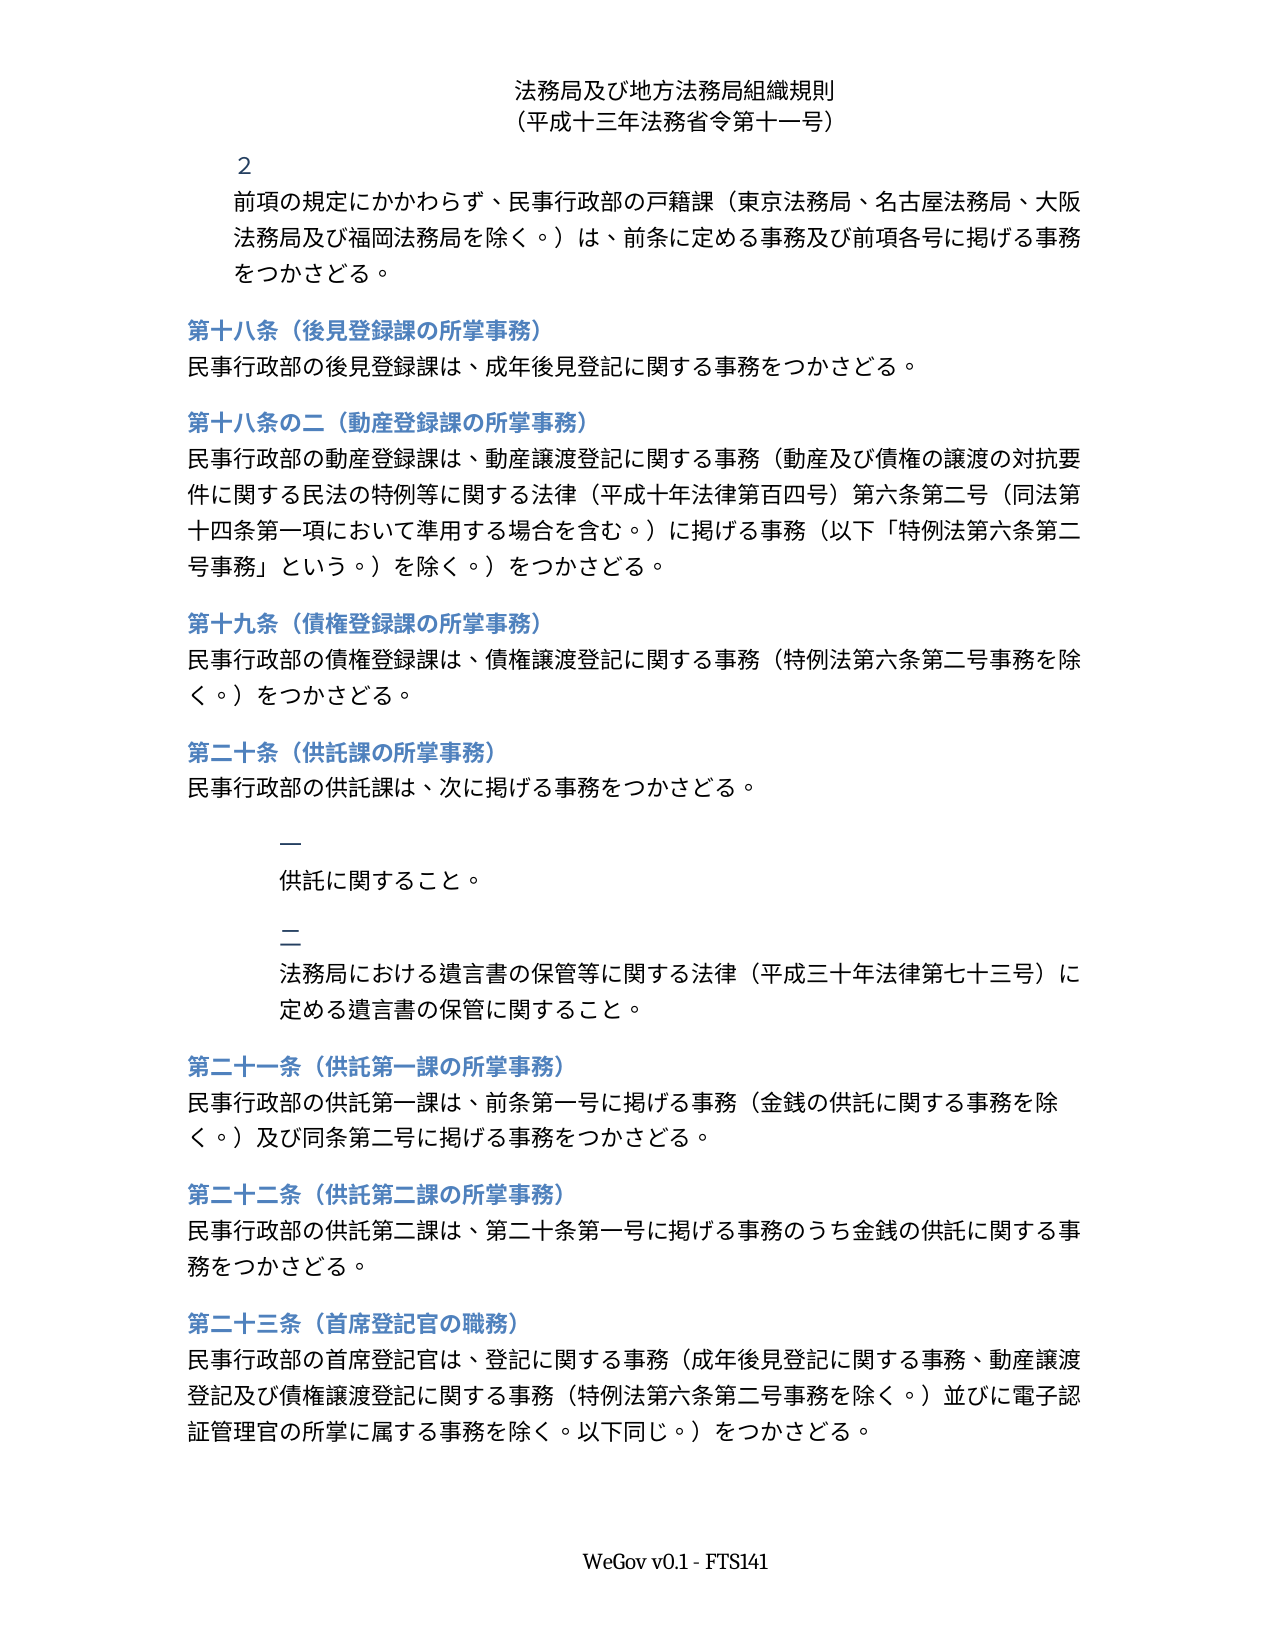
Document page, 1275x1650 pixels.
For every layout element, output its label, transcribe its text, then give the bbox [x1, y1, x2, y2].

subtitle 第二十二条（供託第二課の所掌事務） [187, 1179, 1087, 1210]
text 民事行政部の債権登録課は、債権譲渡登記に関する事務（特例法第六条第二号事務を除く。）をつかさどる。 [187, 644, 1087, 711]
text 民事行政部の供託課は、次に掲げる事務をつかさどる。 [187, 772, 1087, 804]
subtitle 二 [279, 922, 1087, 953]
subtitle 第二十条（供託課の所掌事務） [187, 736, 1087, 768]
subtitle 第二十一条（供託第一課の所掌事務） [187, 1051, 1087, 1082]
subtitle 一 [279, 829, 1087, 860]
subtitle 第十八条の二（動産登録課の所掌事務） [187, 407, 1087, 438]
text 前項の規定にかかわらず、民事行政部の戸籍課（東京法務局、名古屋法務局、大阪法務局及び福岡法務局を除く。）は、前条に定める事務及び前項各号に掲げる事務をつかさどる。 [233, 186, 1087, 289]
text 法務局における遺言書の保管等に関する法律（平成三十年法律第七十三号）に定める遺言書の保管に関すること。 [279, 958, 1087, 1025]
text 民事行政部の首席登記官は、登記に関する事務（成年後見登記に関する事務、動産譲渡登記及び債権譲渡登記に関する事務（特例法第六条第二号事務を除く。）並びに電子認証管理官の所掌に属する事務を除く。以下同じ。）をつかさどる。 [187, 1344, 1087, 1447]
text 民事行政部の動産登録課は、動産譲渡登記に関する事務（動産及び債権の譲渡の対抗要件に関する民法の特例等に関する法律（平成十年法律第百四号）第六条第二号（同法第十四条第一項において準用する場合を含む。）に掲げる事務（以下「特例法第六条第二号事務」という。）を除く。）をつかさどる。 [187, 443, 1087, 582]
text 供託に関すること。 [279, 865, 1087, 896]
subtitle 第十九条（債権登録課の所掌事務） [187, 608, 1087, 639]
text 民事行政部の供託第二課は、第二十条第一号に掲げる事務のうち金銭の供託に関する事務をつかさどる。 [187, 1215, 1087, 1282]
text 民事行政部の供託第一課は、前条第一号に掲げる事務（金銭の供託に関する事務を除く。）及び同条第二号に掲げる事務をつかさどる。 [187, 1086, 1087, 1154]
subtitle 第二十三条（首席登記官の職務） [187, 1308, 1087, 1339]
text 民事行政部の後見登録課は、成年後見登記に関する事務をつかさどる。 [187, 351, 1087, 382]
subtitle ２ [233, 150, 1087, 181]
subtitle 第十八条（後見登録課の所掌事務） [187, 314, 1087, 346]
